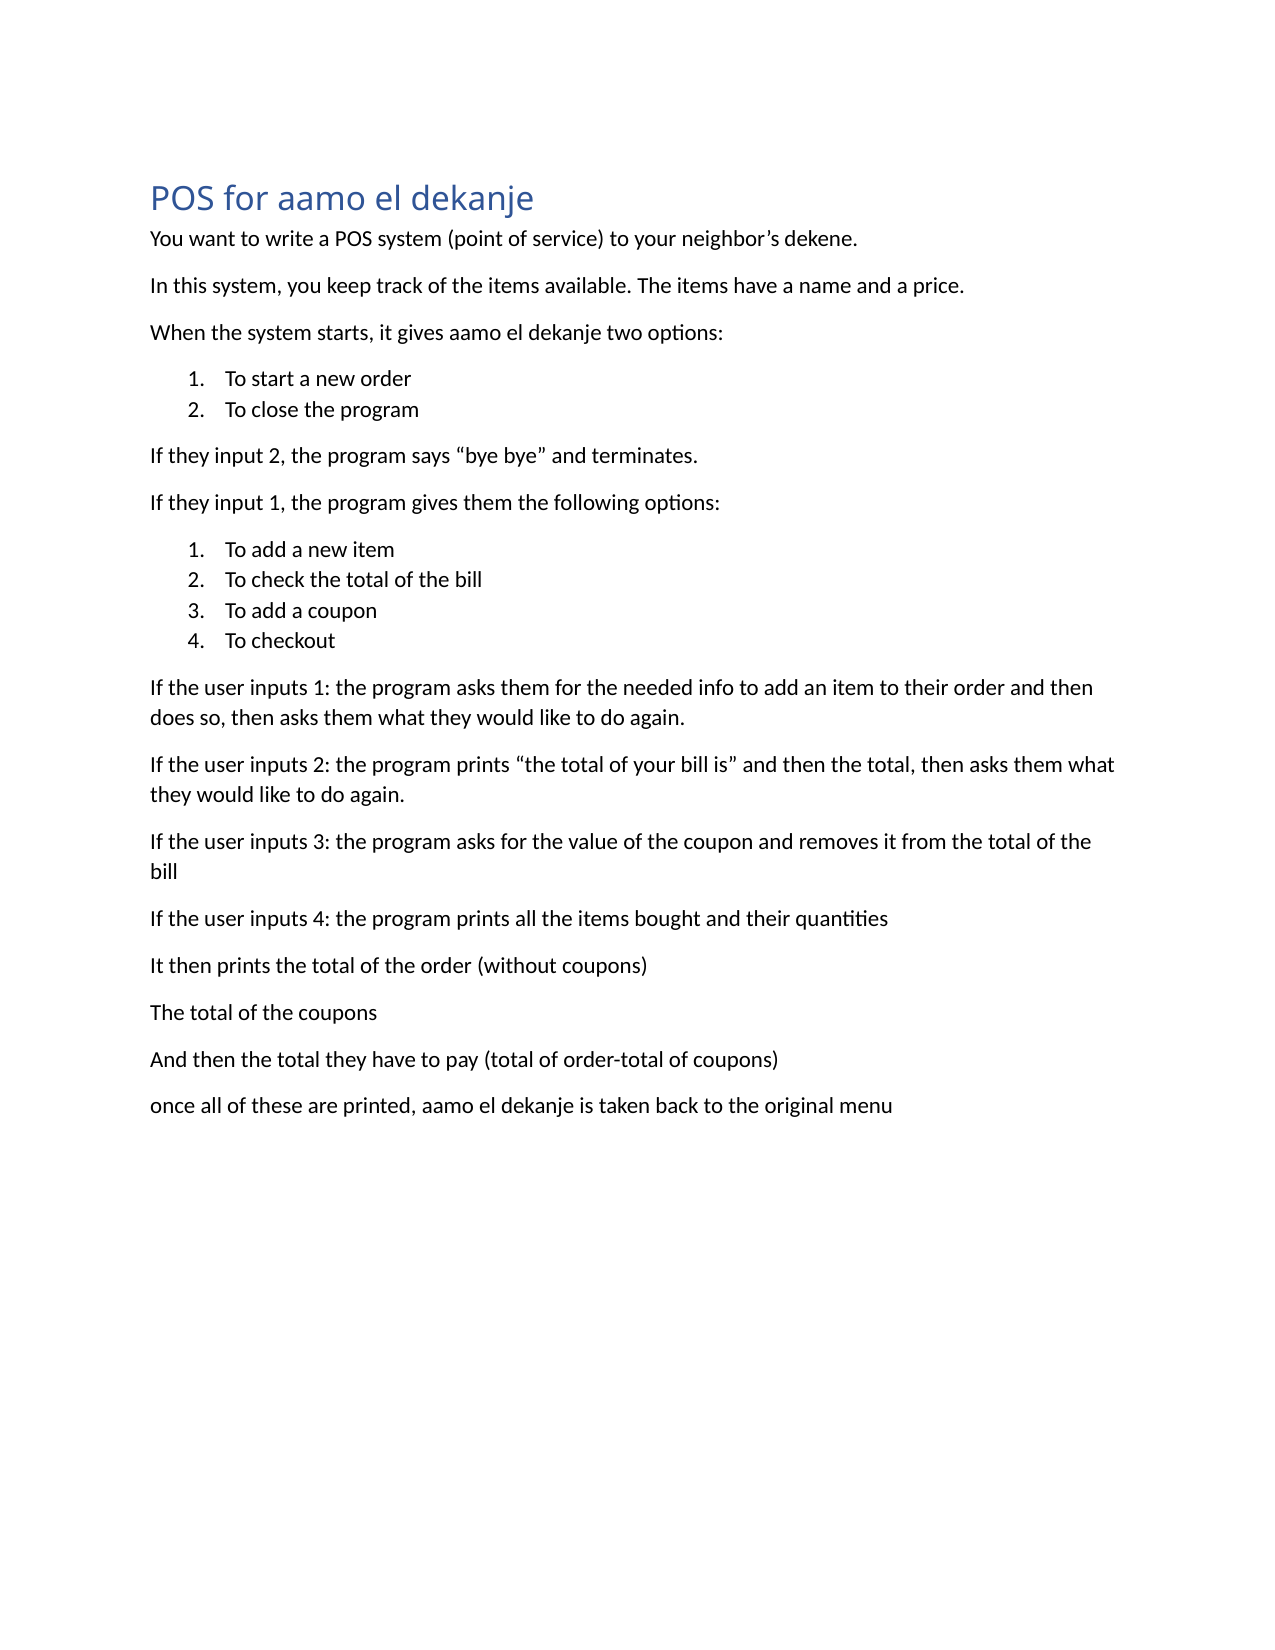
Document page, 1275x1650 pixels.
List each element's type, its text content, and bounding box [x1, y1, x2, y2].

text If the user inputs 3: the program asks for the value of the coupon and removes it from the total of the bill [150, 827, 1125, 885]
text When the system starts, it gives aamo el dekanje two options: [150, 318, 1125, 346]
text If they input 2, the program says “bye bye” and terminates. [150, 442, 1125, 470]
list To add a coupon [187, 596, 1125, 624]
text You want to write a POS system (point of service) to your neighbor’s dekene. [150, 224, 1125, 252]
list To close the program [187, 395, 1125, 423]
text If the user inputs 2: the program prints “the total of your bill is” and then the total, then asks them what they would like to do again. [150, 750, 1125, 808]
text The total of the coupons [150, 998, 1125, 1026]
text once all of these are printed, aamo el dekanje is taken back to the original menu [150, 1092, 1125, 1120]
text If the user inputs 1: the program asks them for the needed info to add an item to their order and then does so, then asks them what they would like to do again. [150, 673, 1125, 731]
text And then the total they have to pay (total of order-total of coupons) [150, 1045, 1125, 1073]
list To add a new item [187, 535, 1125, 563]
list To checkout [187, 626, 1125, 654]
list To check the total of the bill [187, 566, 1125, 594]
text If they input 1, the program gives them the following options: [150, 488, 1125, 517]
text It then prints the total of the order (without coupons) [150, 951, 1125, 979]
list To start a new order [187, 364, 1125, 393]
subtitle POS for aamo el dekanje [150, 175, 1125, 220]
text In this system, you keep track of the items available. The items have a name and a price. [150, 271, 1125, 299]
text If the user inputs 4: the program prints all the items bought and their quantities [150, 904, 1125, 932]
